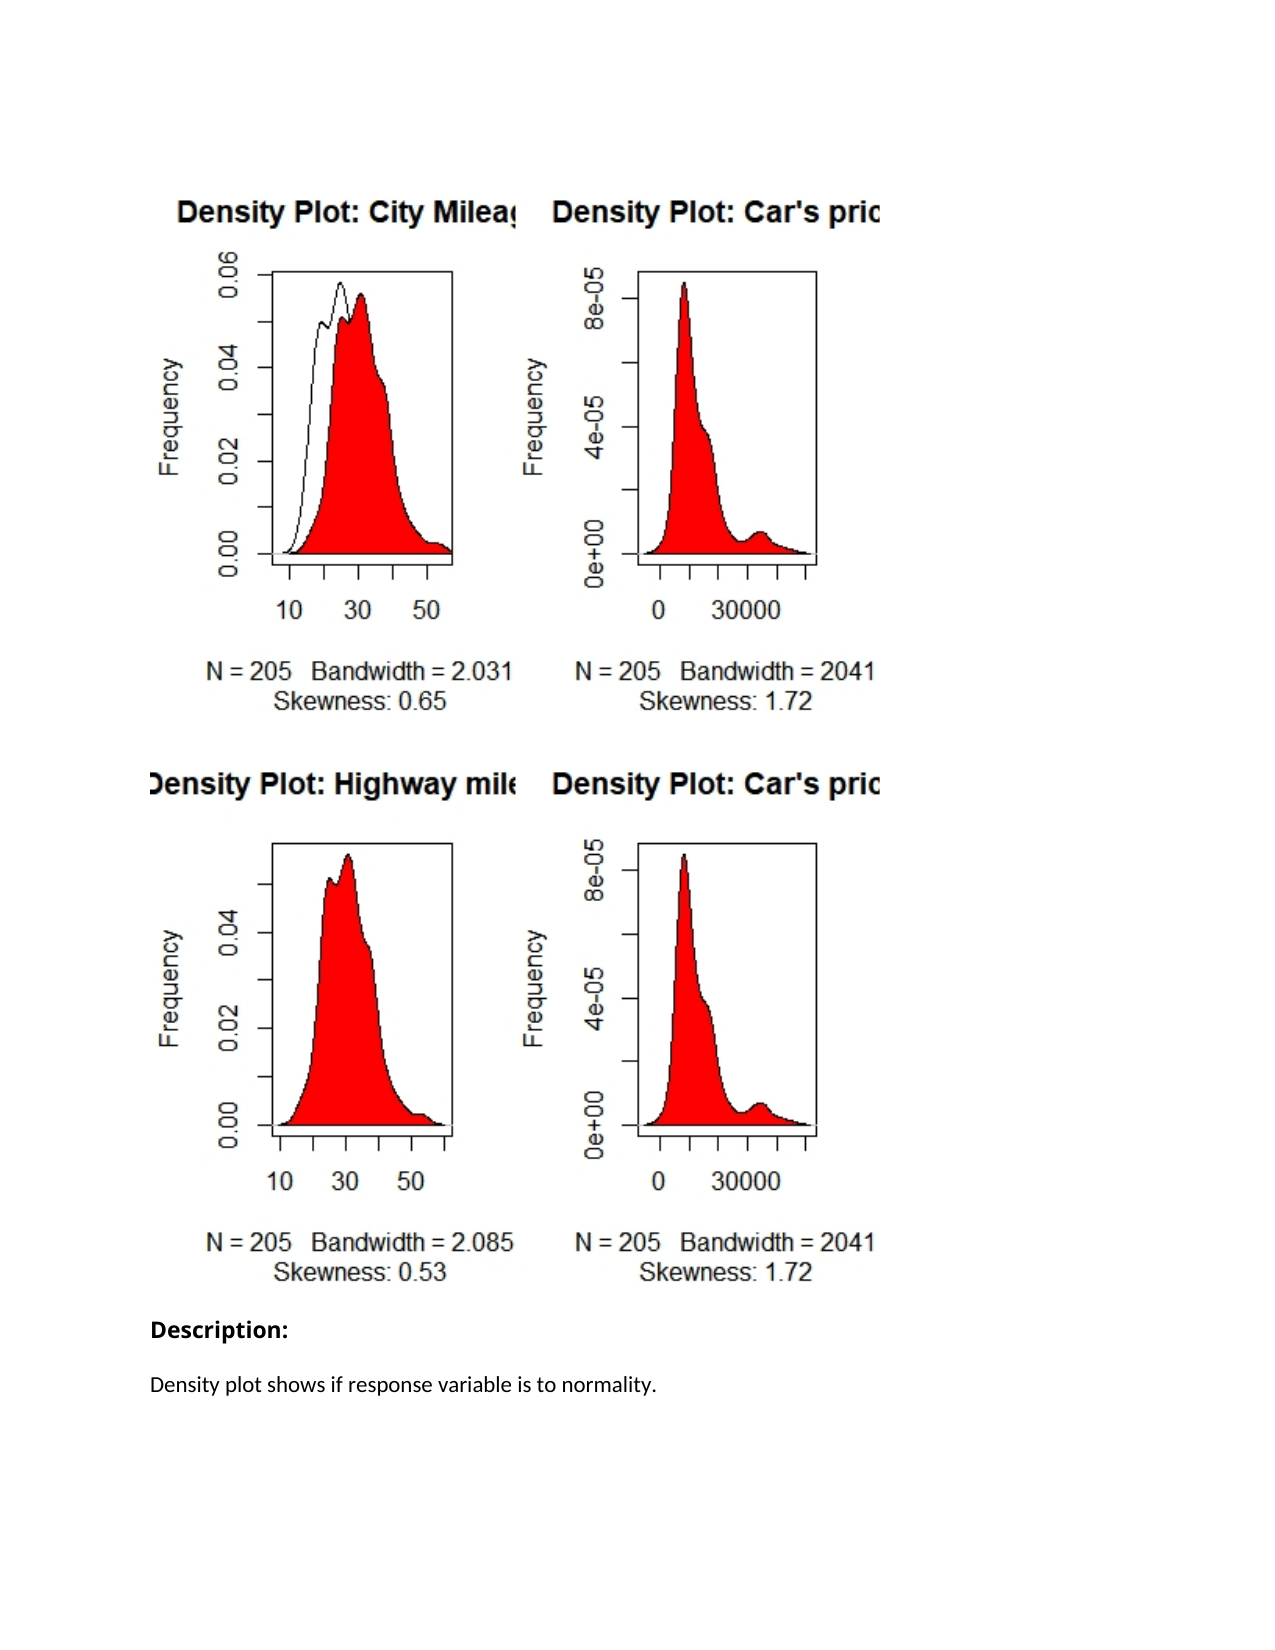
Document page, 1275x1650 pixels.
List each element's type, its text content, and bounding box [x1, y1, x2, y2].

text Description: [150, 1313, 1125, 1345]
text Density plot shows if response variable is to normality. [150, 1370, 1125, 1398]
picture [150, 721, 880, 1289]
picture [150, 150, 880, 718]
